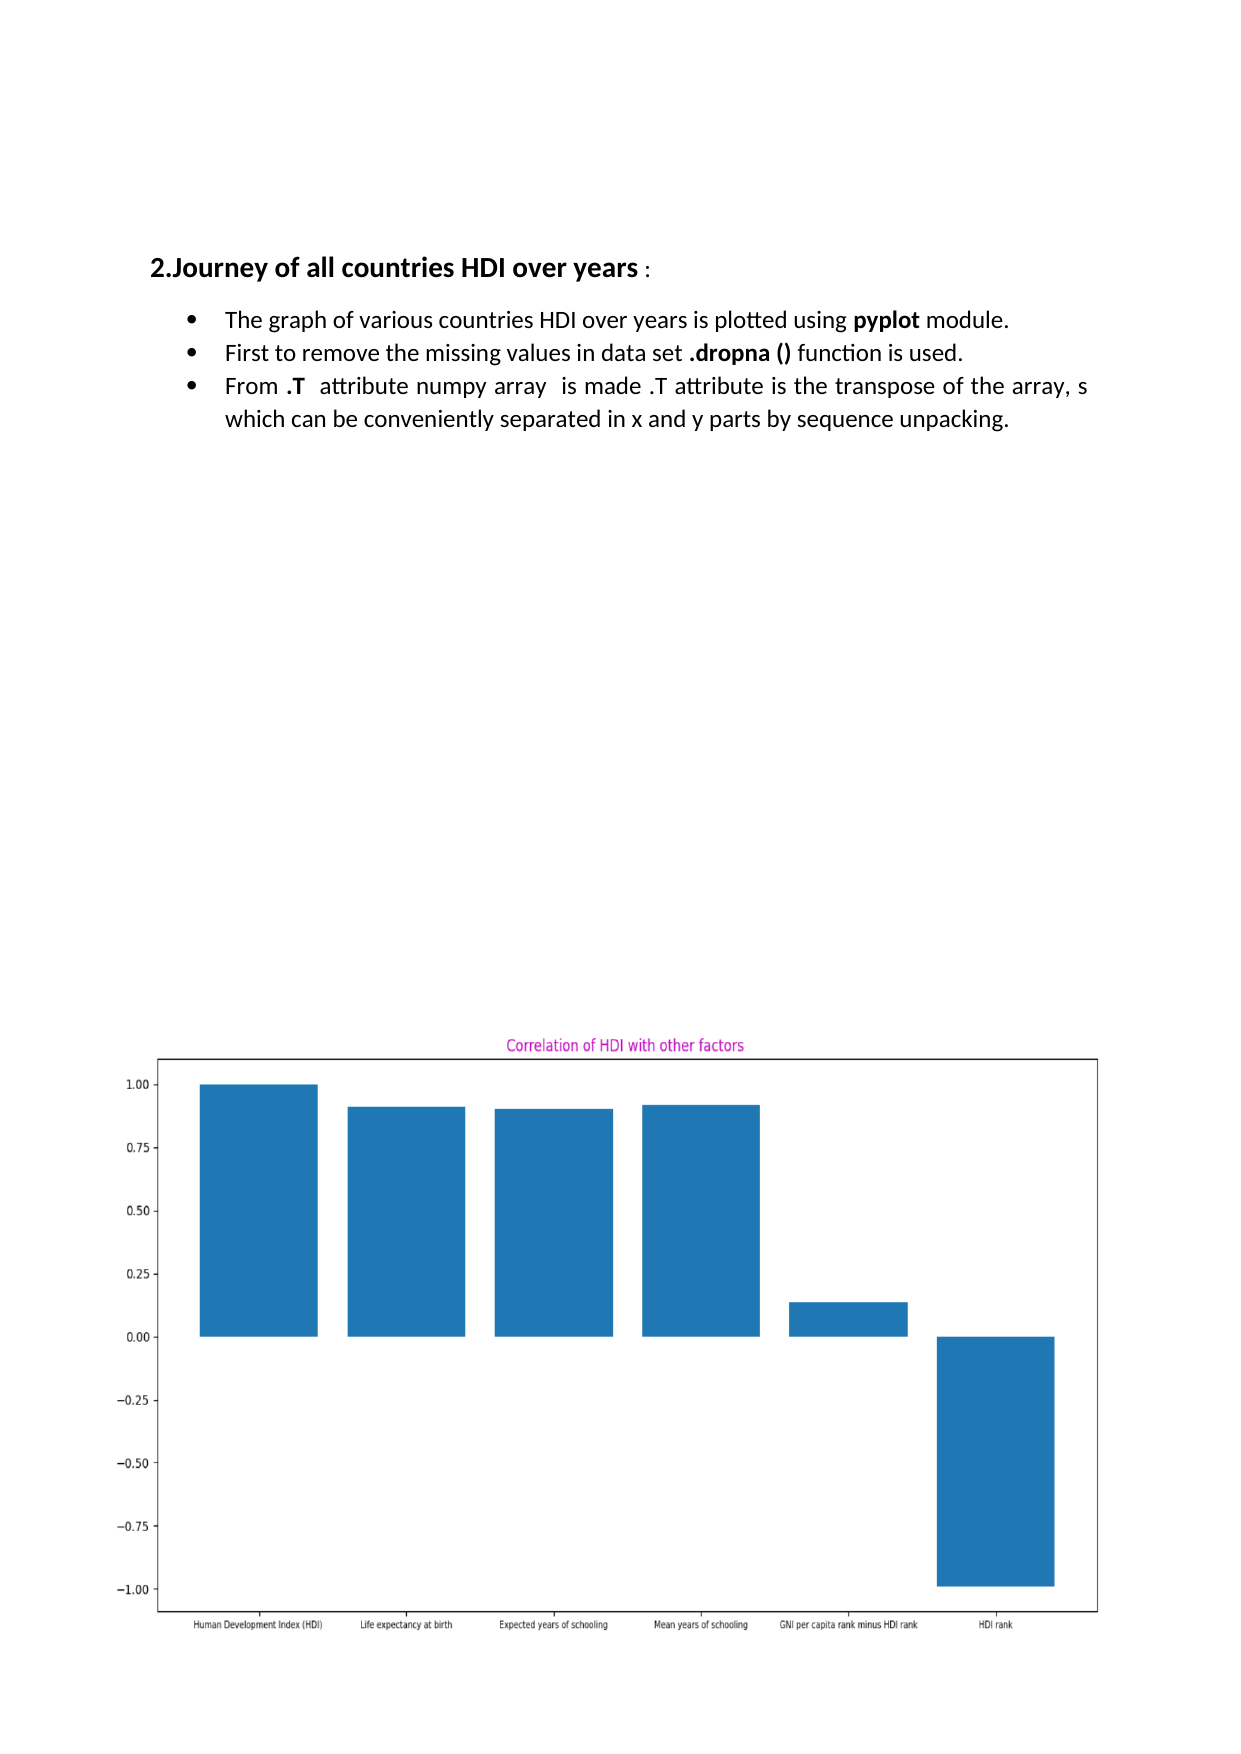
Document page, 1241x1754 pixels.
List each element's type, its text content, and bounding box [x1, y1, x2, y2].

list From .T attribute numpy array is made .T attribute is the transpose of the array, s which can be conveniently separated in x and y parts by sequence unpacking. [187, 370, 1090, 433]
list The graph of various countries HDI over years is plotted using pyplot module. [187, 304, 1090, 335]
text 2.Journey of all countries HDI over years : [150, 249, 1090, 285]
picture [18, 987, 1204, 1687]
list First to remove the missing values in data set .dropna () function is used. [187, 337, 1090, 368]
